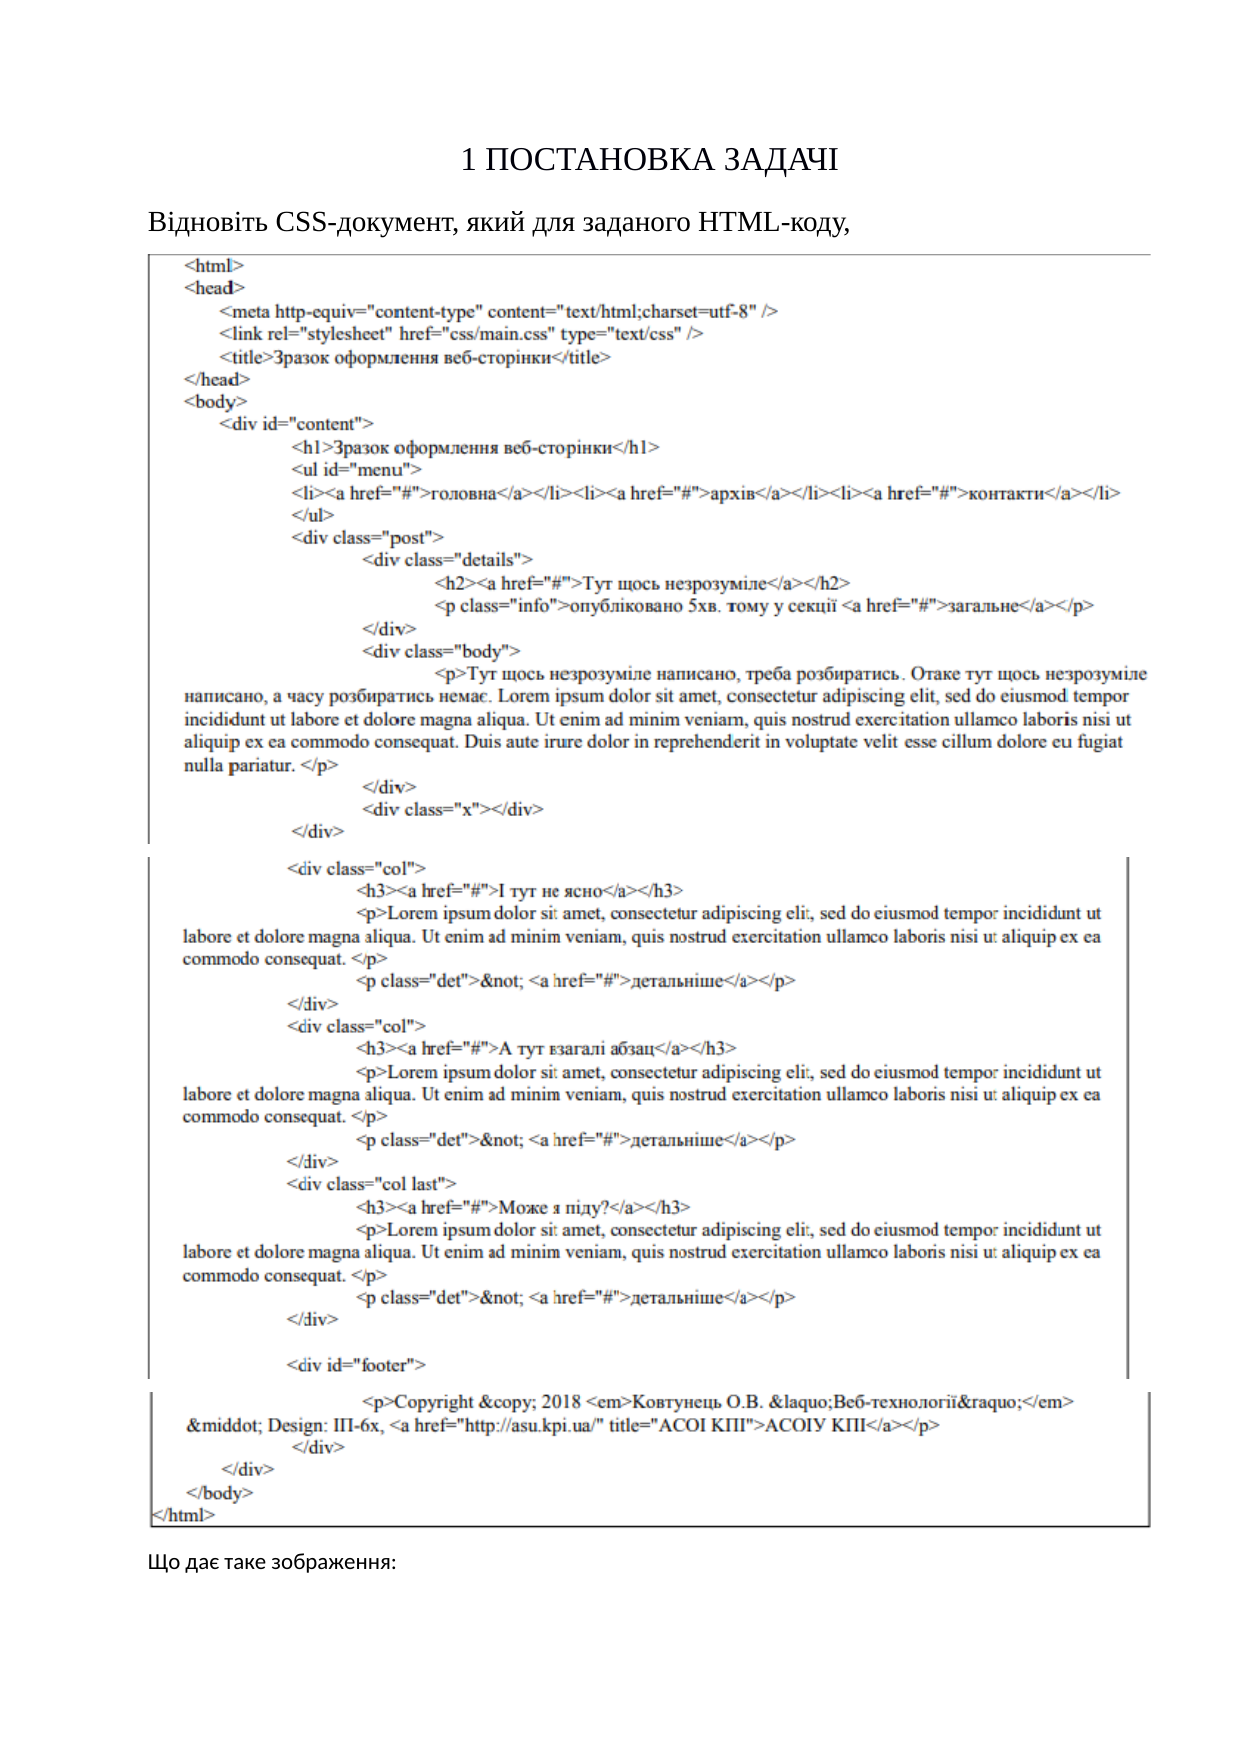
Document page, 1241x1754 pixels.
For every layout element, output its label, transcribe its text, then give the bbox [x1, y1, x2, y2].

picture [147, 254, 1151, 844]
text Відновіть CSS-документ, який для заданого HTML-коду, [148, 204, 1152, 237]
picture [147, 1392, 1151, 1529]
text Що дає таке зображення: [148, 1547, 1152, 1575]
picture [147, 857, 1153, 1379]
subtitle 1 ПОСТАНОВКА ЗАДАЧІ [148, 139, 1152, 177]
